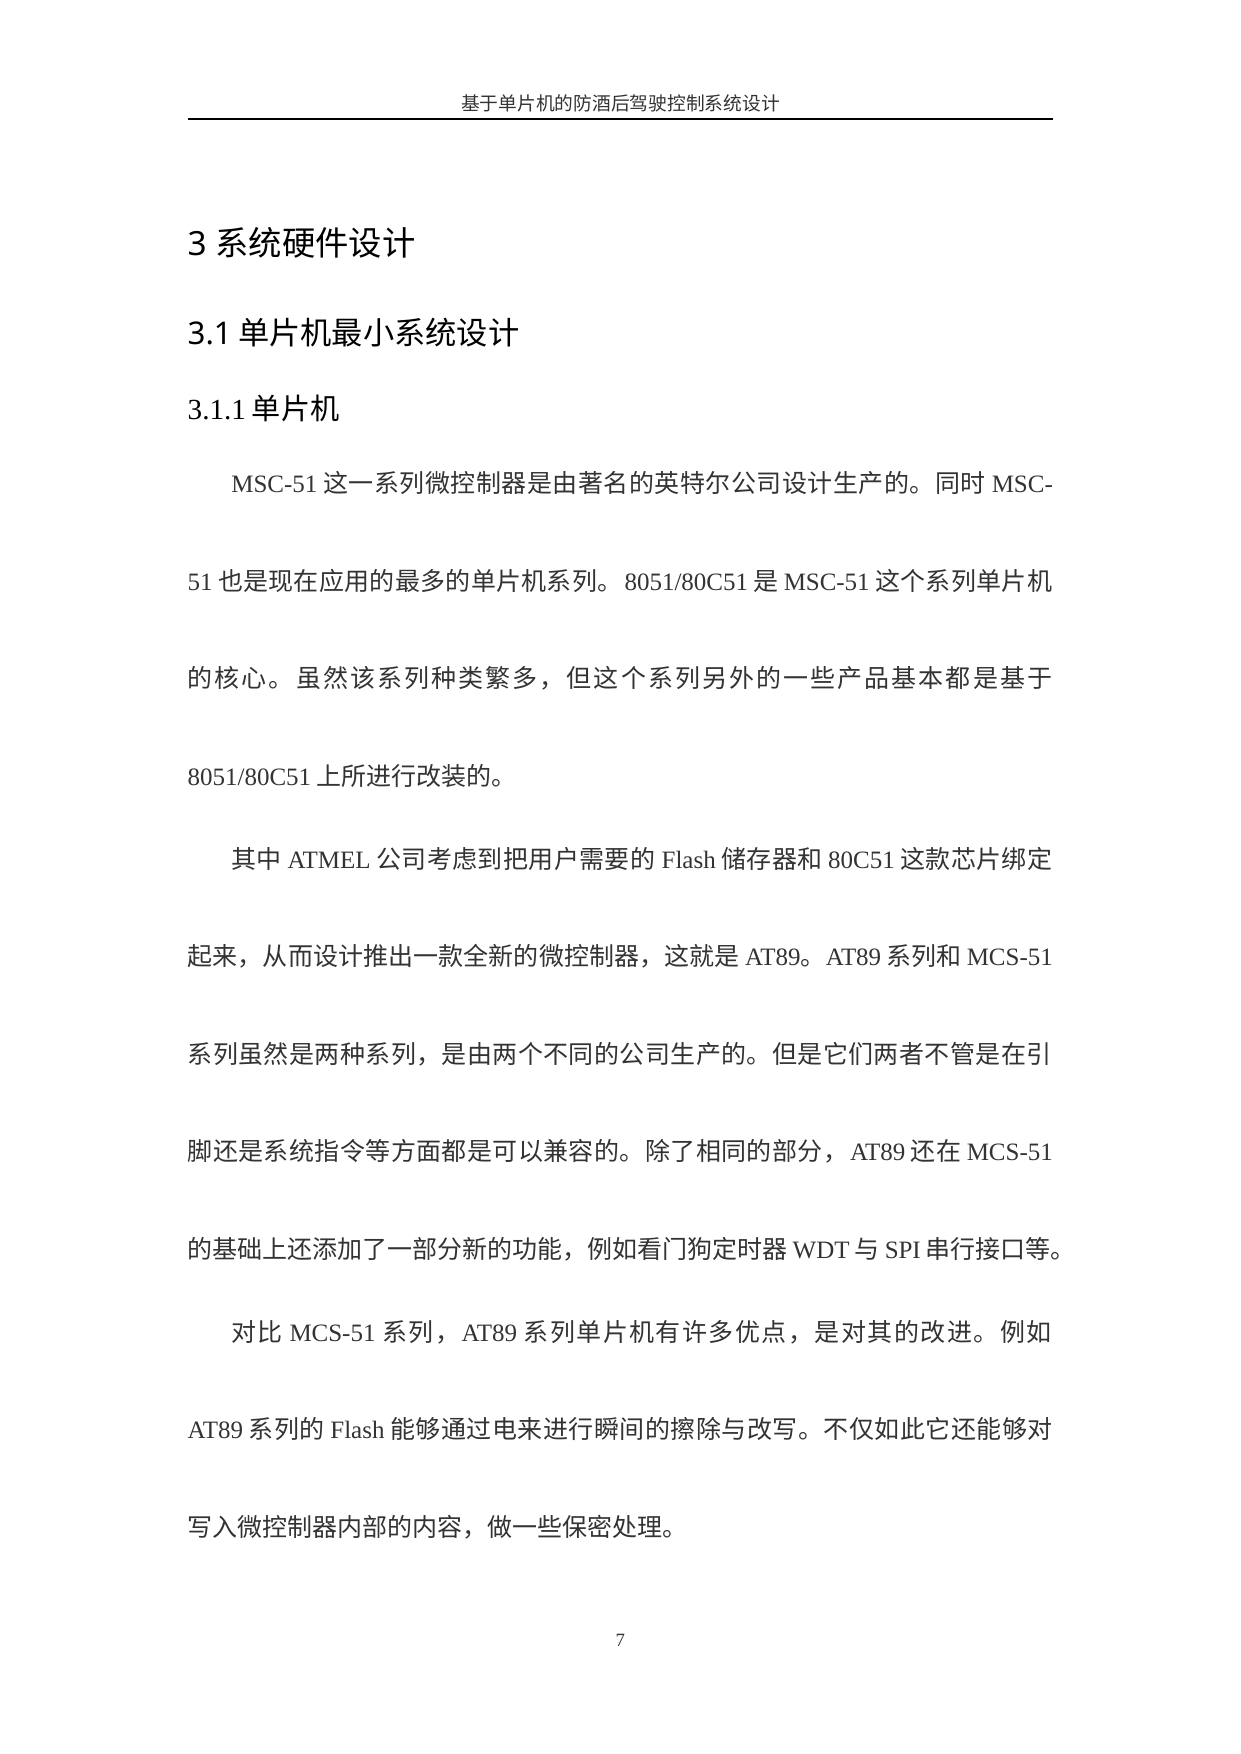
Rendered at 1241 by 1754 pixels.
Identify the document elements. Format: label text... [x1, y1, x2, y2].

subtitle 3 系统硬件设计 [187, 209, 1053, 274]
subtitle 3.1单片机最小系统设计 [187, 298, 1053, 363]
text 对比MCS-51系列，AT89系列单片机有许多优点，是对其的改进。例如AT89系列的Flash能够通过电来进行瞬间的擦除与改写。不仅如此它还能够对写入微控制器内部的内容，做一些保密处理。 [187, 1298, 1053, 1558]
text 其中ATMEL公司考虑到把用户需要的Flash储存器和80C51这款芯片绑定起来，从而设计推出一款全新的微控制器，这就是AT89。AT89系列和MCS-51系列虽然是两种系列，是由两个不同的公司生产的。但是它们两者不管是在引脚还是系统指令等方面都是可以兼容的。除了相同的部分，AT89还在MCS-51的基础上还添加了一部分新的功能，例如看门狗定时器WDT与SPI串行接口等。 [187, 825, 1053, 1280]
text MSC-51这一系列微控制器是由著名的英特尔公司设计生产的。同时MSC-51也是现在应用的最多的单片机系列。8051/80C51是MSC-51这个系列单片机的核心。虽然该系列种类繁多，但这个系列另外的一些产品基本都是基于8051/80C51上所进行改装的。 [187, 449, 1053, 807]
subtitle 3.1.1单片机 [187, 386, 1053, 428]
